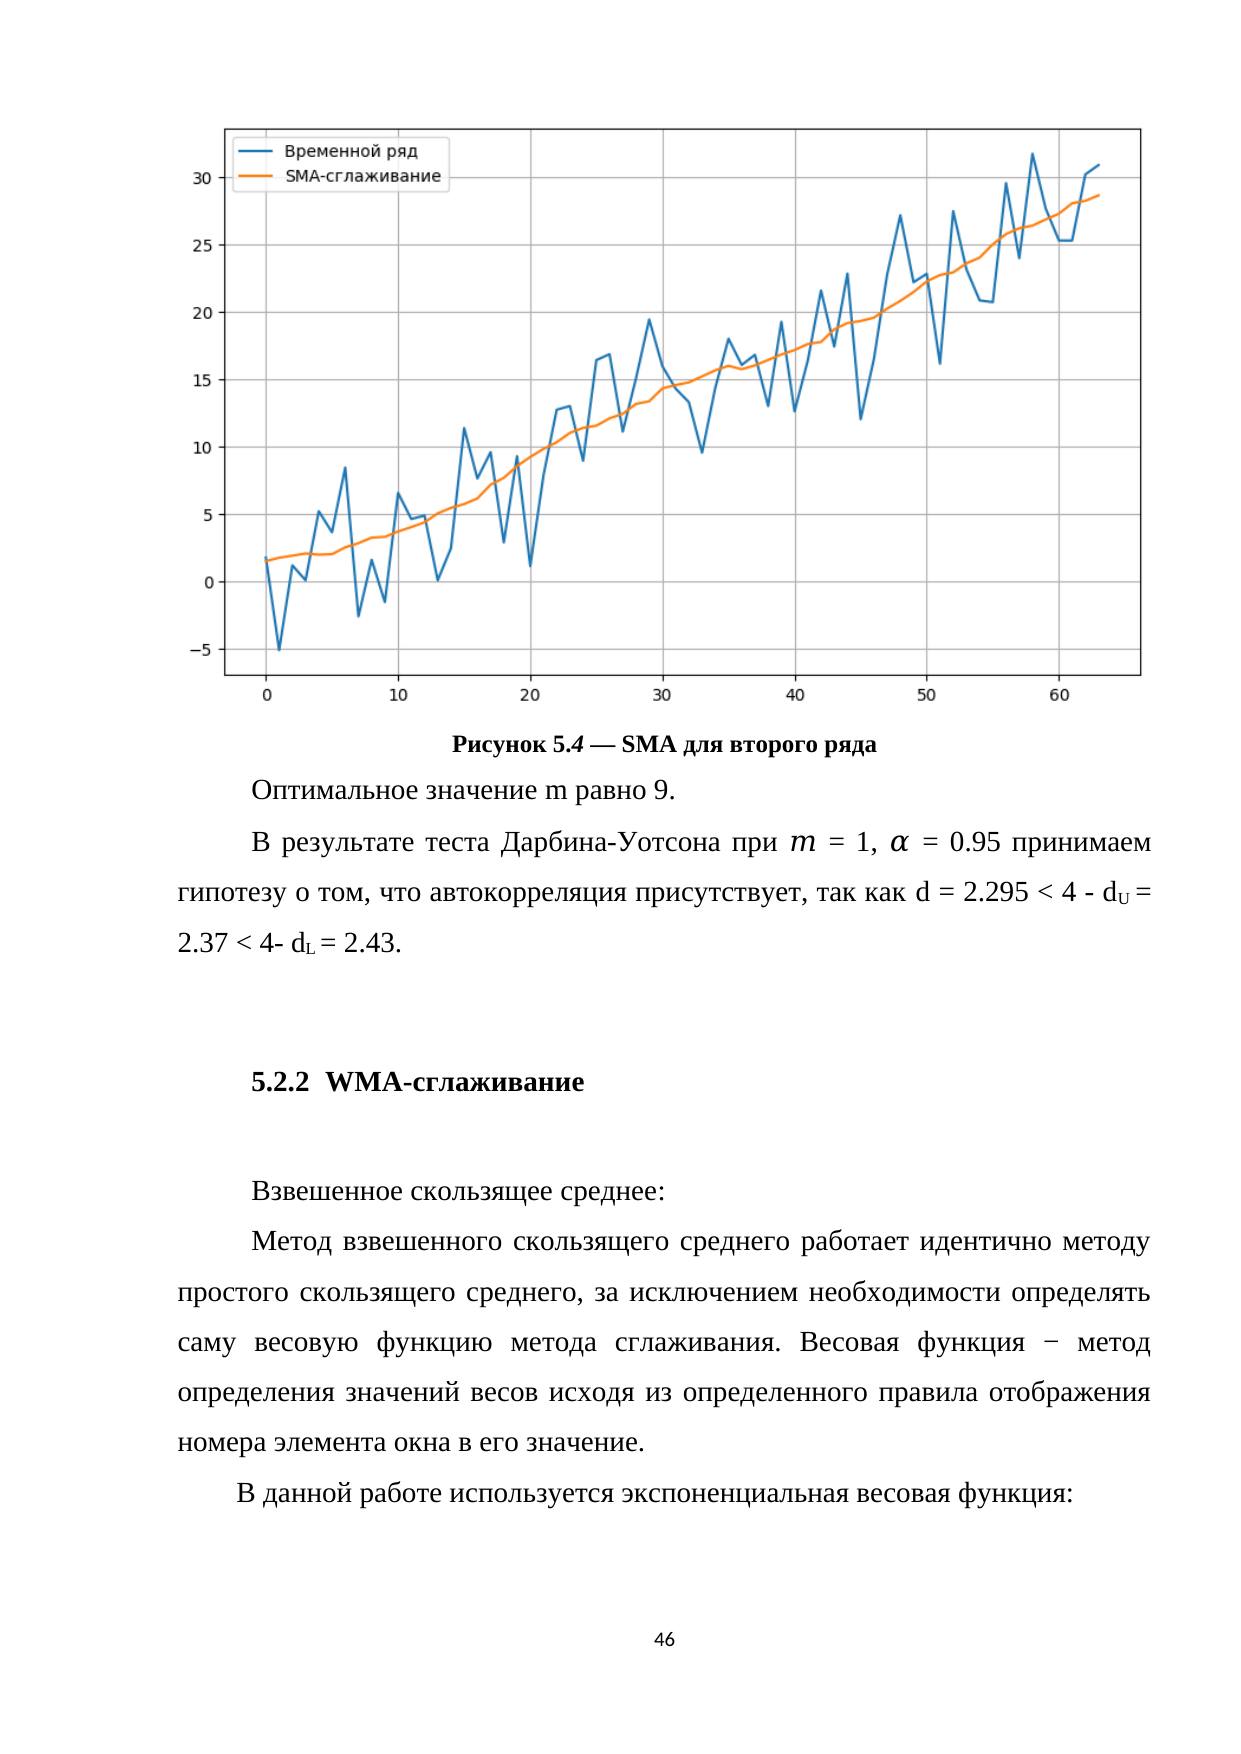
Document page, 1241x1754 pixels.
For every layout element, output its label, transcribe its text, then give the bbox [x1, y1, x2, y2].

text В данной работе используется экспоненциальная весовая функция: [177, 1475, 1152, 1508]
text В результате теста Дарбина-Уотсона при 𝑚 = 1, 𝛼 = 0.95 принимаем гипотезу о том, что автокорреляция присутствует, так как d = 2.295 < 4 - dU = 2.37 < 4- dL = 2.43. [177, 822, 1152, 958]
list WMA-сглаживание [177, 1064, 1152, 1097]
text Взвешенное скользящее среднее: [177, 1173, 1152, 1207]
picture [177, 118, 1152, 715]
text Метод взвешенного скользящего среднего работает идентично методу простого скользящего среднего, за исключением необходимости определять саму весовую функцию метода сглаживания. Весовая функция − метод определения значений весов исходя из определенного правила отображения номера элемента окна в его значение. [177, 1223, 1152, 1458]
text Рисунок 5.4 — SMA для второго ряда [177, 715, 1152, 758]
text Оптимальное значение m равно 9. [177, 772, 1152, 806]
